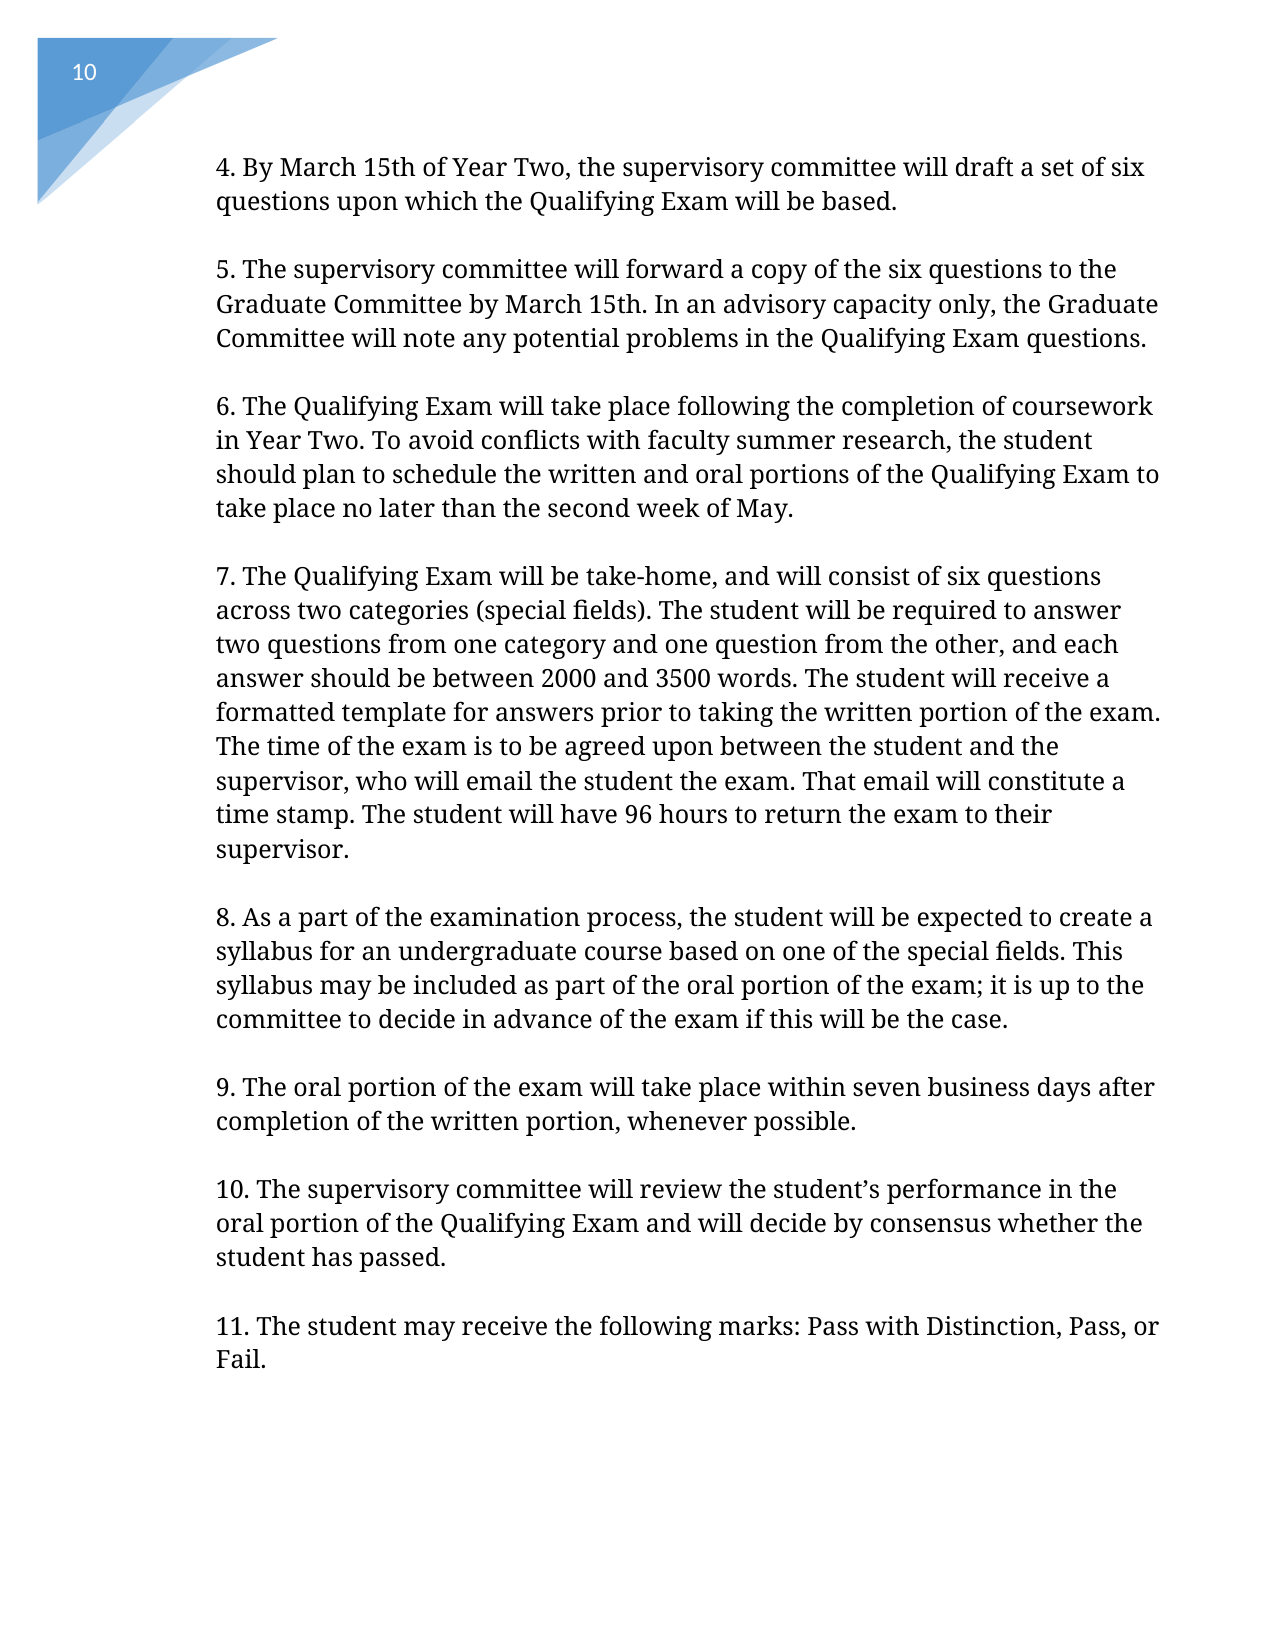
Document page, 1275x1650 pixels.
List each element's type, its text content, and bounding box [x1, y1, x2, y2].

text 10. The supervisory committee will review the student’s performance in the oral portion of the Qualifying Exam and will decide by consensus whether the student has passed. [216, 1172, 1162, 1274]
text 6. The Qualifying Exam will take place following the completion of coursework in Year Two. To avoid conflicts with faculty summer research, the student should plan to schedule the written and oral portions of the Qualifying Exam to take place no later than the second week of May. [216, 388, 1162, 525]
text 9. The oral portion of the exam will take place within seven business days after completion of the written portion, whenever possible. [216, 1070, 1162, 1138]
picture [37, 37, 279, 206]
text 7. The Qualifying Exam will be take-home, and will consist of six questions across two categories (special fields). The student will be required to answer two questions from one category and one question from the other, and each answer should be between 2000 and 3500 words. The student will receive a formatted template for answers prior to taking the written portion of the exam. The time of the exam is to be agreed upon between the student and the supervisor, who will email the student the exam. That email will constitute a time stamp. The student will have 96 hours to return the exam to their supervisor. [216, 559, 1162, 865]
text 11. The student may receive the following marks: Pass with Distinction, Pass, or Fail. [216, 1308, 1162, 1376]
text 5. The supervisory committee will forward a copy of the six questions to the Graduate Committee by March 15th. In an advisory capacity only, the Graduate Committee will note any potential problems in the Qualifying Exam questions. [216, 252, 1162, 354]
text 4. By March 15th of Year Two, the supervisory committee will draft a set of six questions upon which the Qualifying Exam will be based. [216, 150, 1162, 218]
text 8. As a part of the examination process, the student will be expected to create a syllabus for an undergraduate course based on one of the special fields. This syllabus may be included as part of the oral portion of the exam; it is up to the committee to decide in advance of the exam if this will be the case. [216, 899, 1162, 1036]
